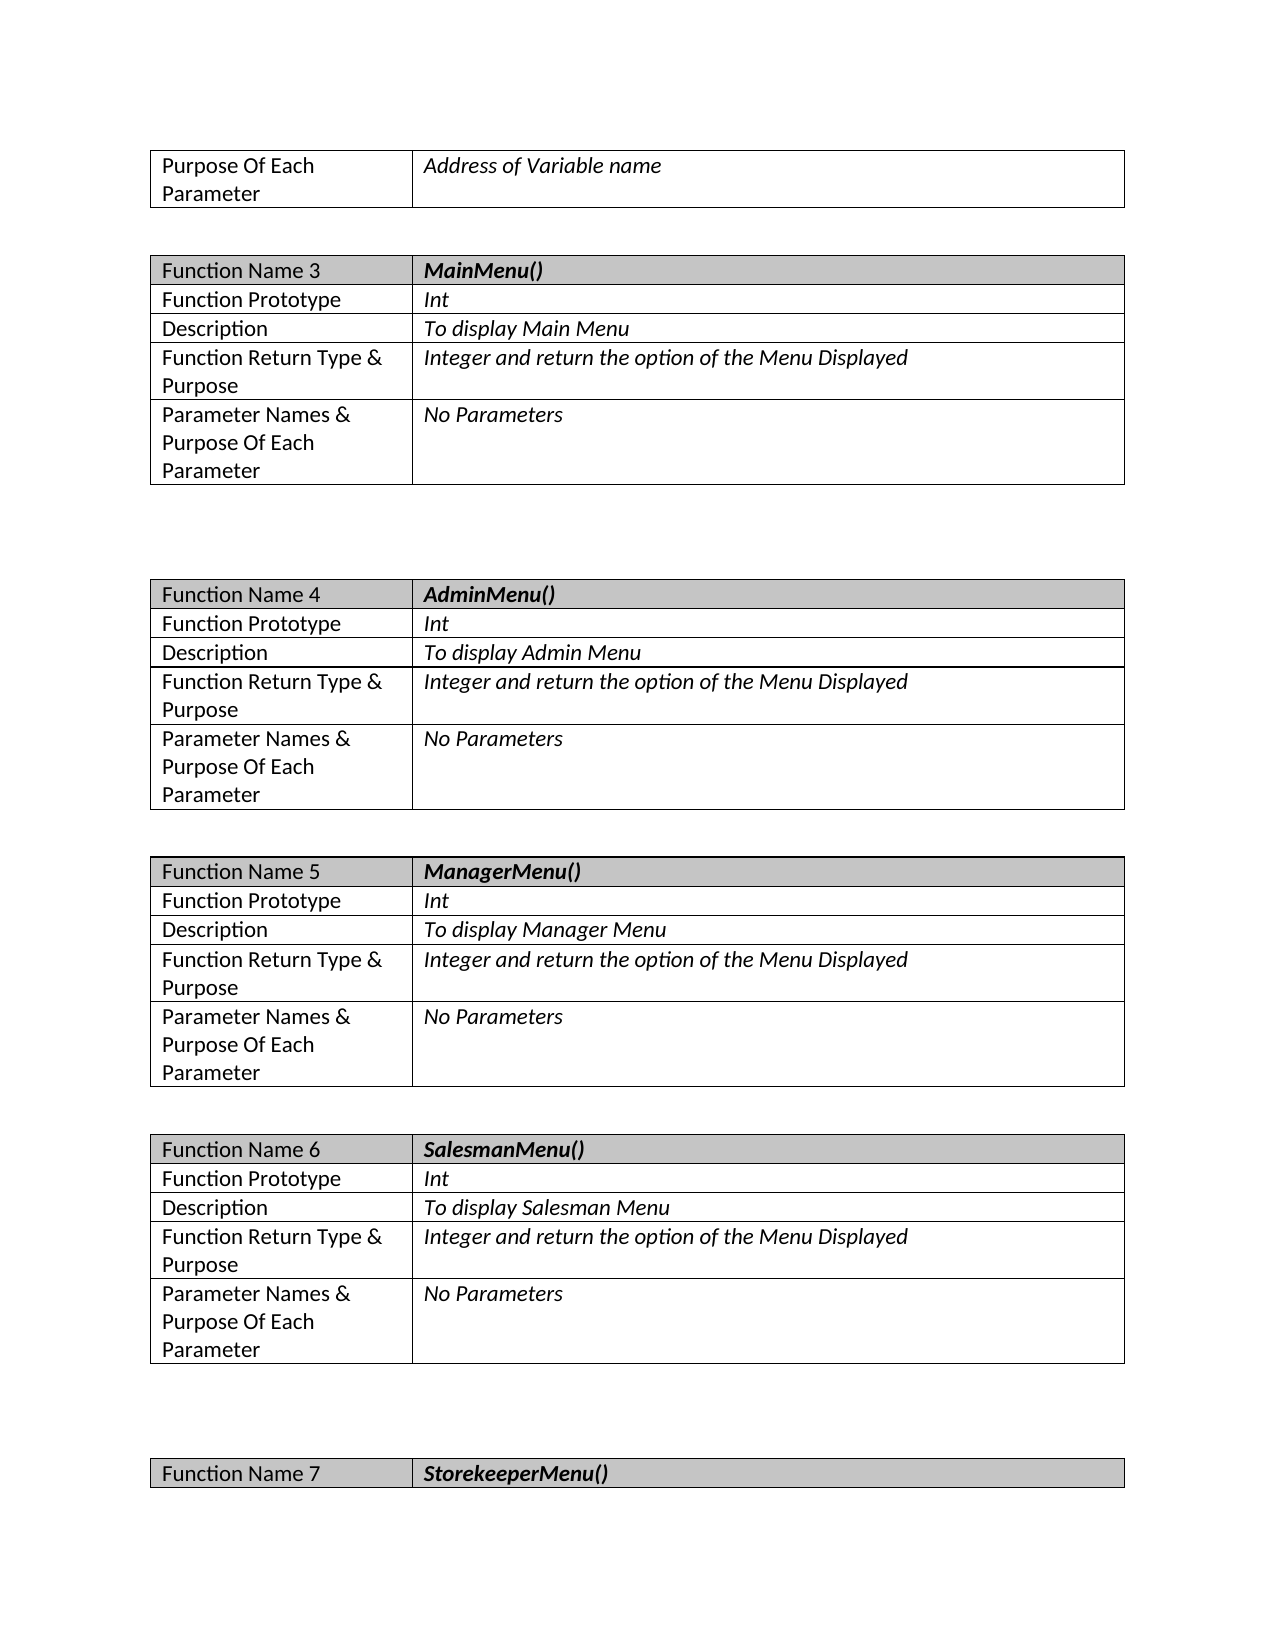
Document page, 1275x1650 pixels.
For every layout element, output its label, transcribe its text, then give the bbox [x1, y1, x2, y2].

table_cell Parameter Names & Purpose Of Each Parameter [151, 1002, 412, 1086]
table_cell Function Prototype [151, 887, 412, 914]
table_header Function Name 6 [151, 1135, 412, 1163]
table_cell Function Prototype [151, 609, 412, 637]
table_cell Integer and return the option of the Menu Displayed [413, 668, 1124, 723]
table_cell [413, 1222, 1124, 1278]
table_cell Int [413, 1164, 1124, 1192]
table_cell Function Return Type & Purpose [151, 945, 412, 1001]
table_cell To display Admin Menu [413, 638, 1124, 666]
table_header StorekeeperMenu() [413, 1459, 1124, 1487]
table_cell To display Manager Menu [413, 916, 1124, 944]
table_cell Description [151, 916, 412, 944]
table_header Function Name 4 [151, 580, 412, 608]
table_cell Int [413, 285, 1124, 313]
table_cell Description [151, 1193, 412, 1221]
table_cell To display Salesman Menu [413, 1193, 1124, 1221]
table_cell Function Return Type & Purpose [151, 668, 412, 723]
table_cell Description [151, 314, 412, 342]
table_cell To display Main Menu [413, 314, 1124, 342]
table_header MainMenu() [413, 256, 1124, 284]
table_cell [151, 151, 412, 207]
table_cell Int [413, 609, 1124, 637]
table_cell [151, 1279, 412, 1363]
table_cell Int [413, 887, 1124, 914]
table_cell Parameter Names & Purpose Of Each Parameter [151, 400, 412, 484]
table_cell Description [151, 638, 412, 666]
table_cell No Parameters [413, 1002, 1124, 1086]
table_cell Function Return Type & Purpose [151, 343, 412, 399]
table_cell No Parameters [413, 400, 1124, 484]
table_cell Parameter Names & Purpose Of Each Parameter [151, 725, 412, 808]
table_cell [413, 151, 1124, 207]
table_cell No Parameters [413, 725, 1124, 808]
table_cell Function Prototype [151, 1164, 412, 1192]
table_header Function Name 3 [151, 256, 412, 284]
table_cell Function Prototype [151, 285, 412, 313]
table_cell Integer and return the option of the Menu Displayed [413, 343, 1124, 399]
table_cell Function Return Type & Purpose [151, 1222, 412, 1278]
table_header AdminMenu() [413, 580, 1124, 608]
table_header Function Name 7 [151, 1459, 412, 1487]
table_cell Integer and return the option of the Menu Displayed [413, 945, 1124, 1001]
table_header SalesmanMenu() [413, 1135, 1124, 1163]
table_header ManagerMenu() [413, 858, 1124, 886]
table_header Function Name 5 [151, 858, 412, 886]
table_cell No Parameters [413, 1279, 1124, 1363]
